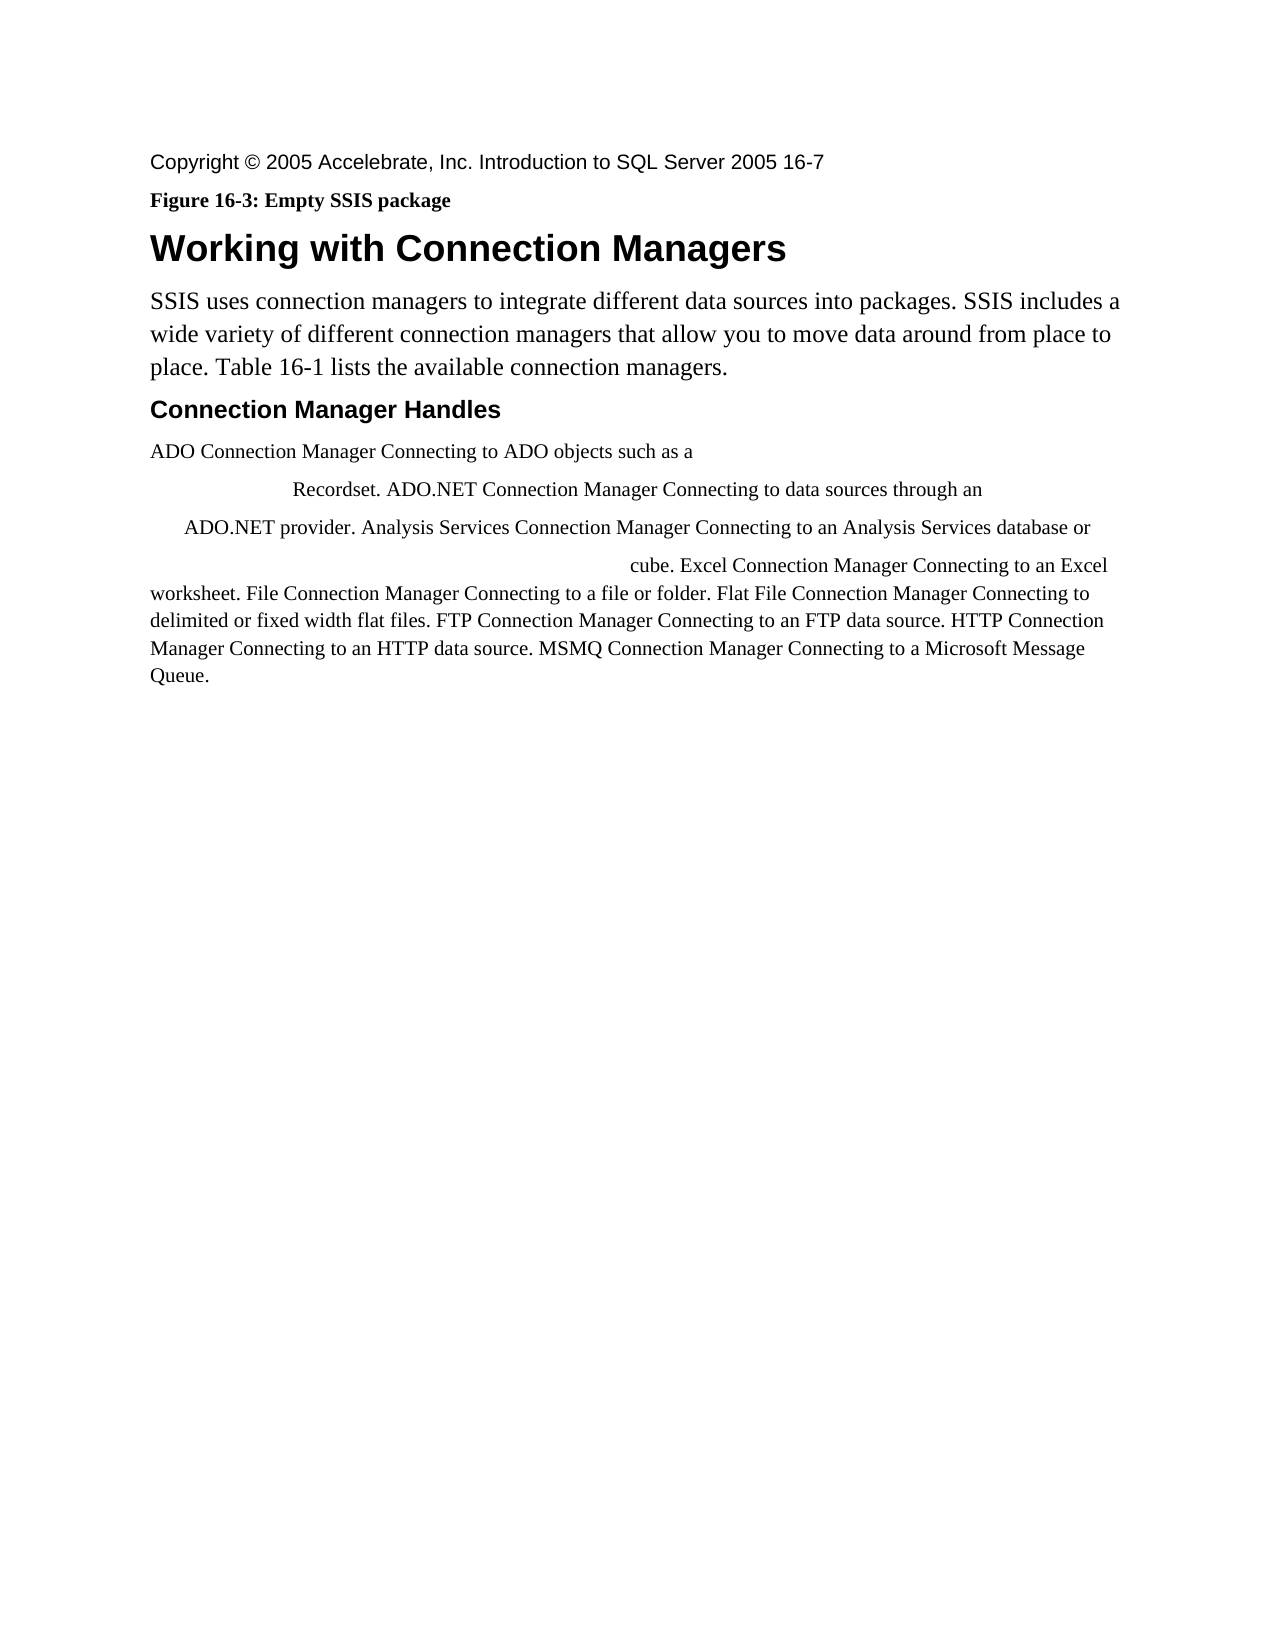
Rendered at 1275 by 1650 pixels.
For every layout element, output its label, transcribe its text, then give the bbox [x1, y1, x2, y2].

text cube. Excel Connection Manager Connecting to an Excel worksheet. File Connection Manager Connecting to a file or folder. Flat File Connection Manager Connecting to delimited or fixed width flat files. FTP Connection Manager Connecting to an FTP data source. HTTP Connection Manager Connecting to an HTTP data source. MSMQ Connection Manager Connecting to a Microsoft Message Queue. [150, 553, 1125, 687]
text Working with Connection Managers [150, 226, 1125, 269]
text SSIS uses connection managers to integrate different data sources into packages. SSIS includes a wide variety of different connection managers that allow you to move data around from place to place. Table 16-1 lists the available connection managers. [150, 286, 1125, 381]
text ADO Connection Manager Connecting to ADO objects such as a [150, 439, 1125, 463]
text ADO.NET provider. Analysis Services Connection Manager Connecting to an Analysis Services database or [150, 515, 1125, 539]
text Connection Manager Handles [150, 395, 1125, 424]
text Copyright © 2005 Accelebrate, Inc. Introduction to SQL Server 2005 16-7 [150, 150, 1125, 174]
text Recordset. ADO.NET Connection Manager Connecting to data sources through an [150, 477, 1125, 501]
text Figure 16-3: Empty SSIS package [150, 188, 1125, 212]
